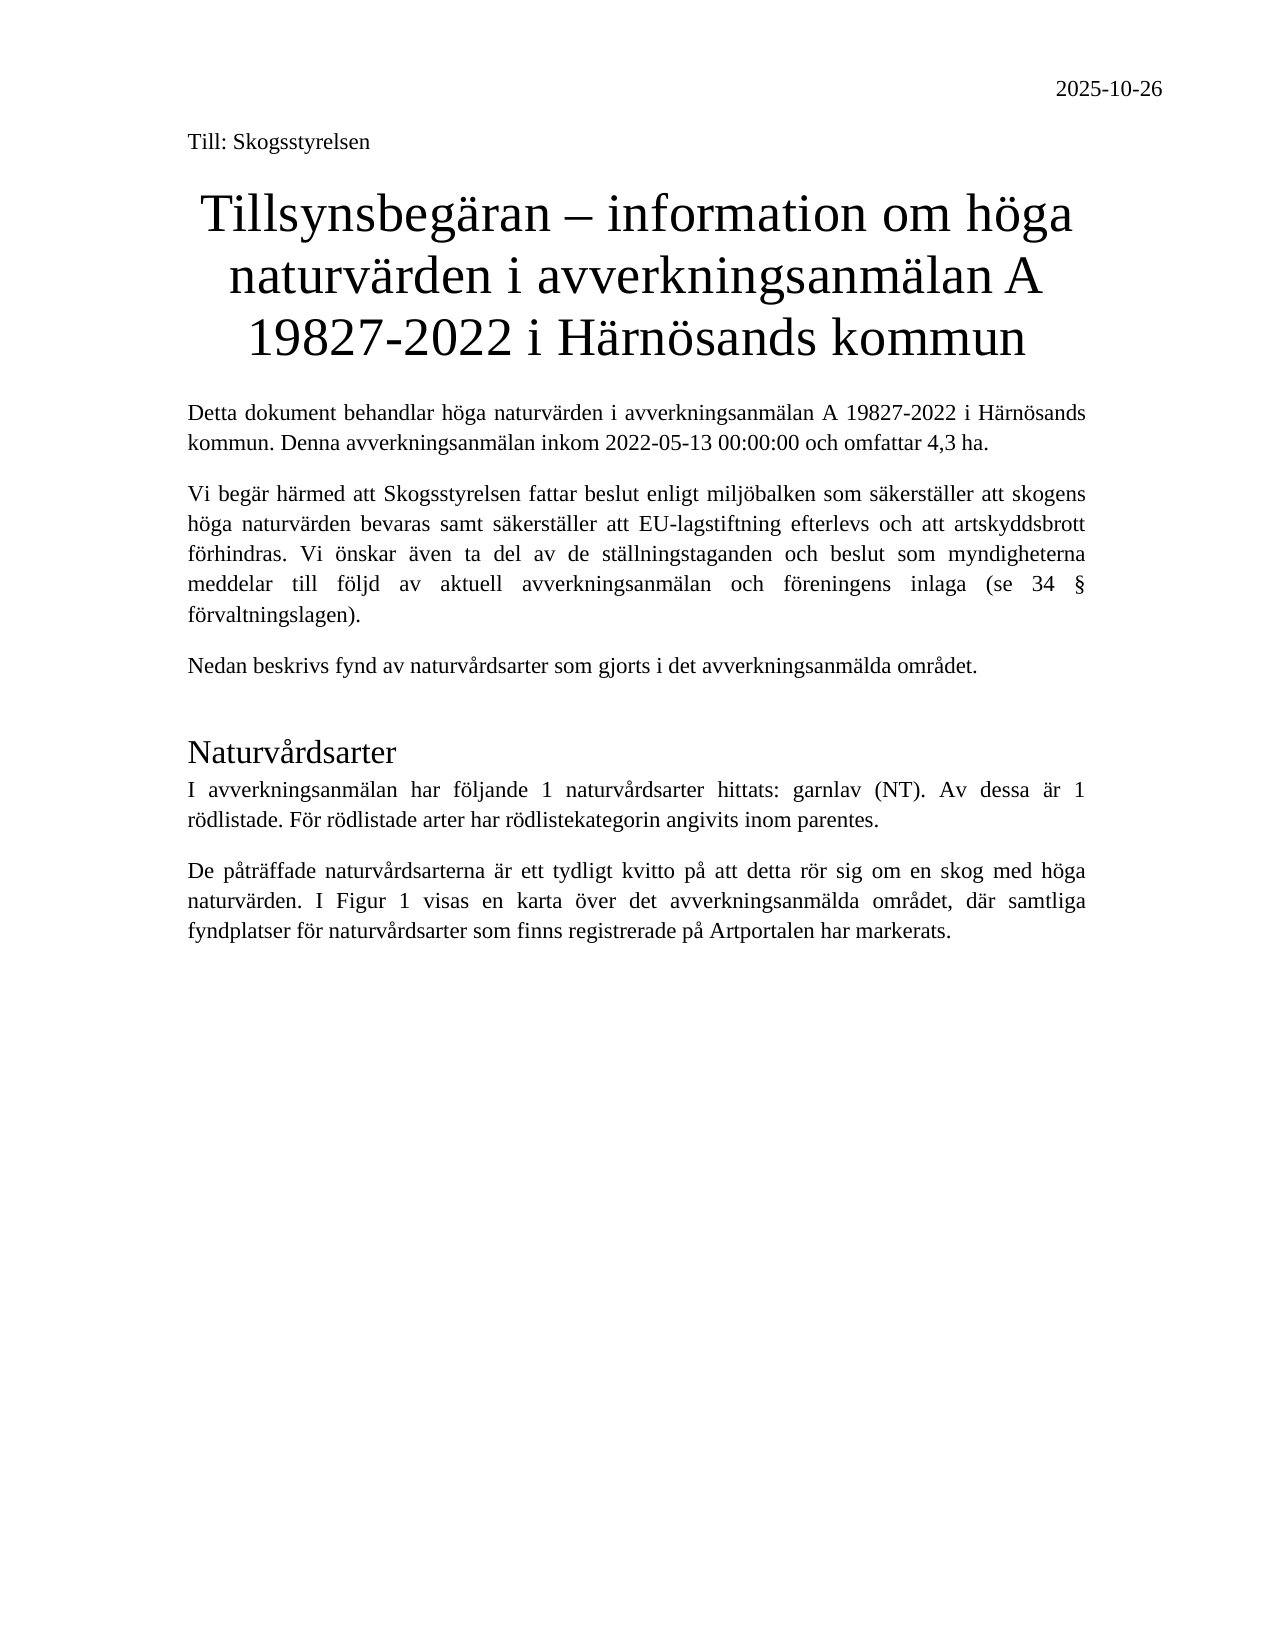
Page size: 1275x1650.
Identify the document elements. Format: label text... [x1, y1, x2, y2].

text Nedan beskrivs fynd av naturvårdsarter som gjorts i det avverkningsanmälda området. [187, 652, 1087, 678]
text Detta dokument behandlar höga naturvärden i avverkningsanmälan A 19827-2022 i Härnösands kommun. Denna avverkningsanmälan inkom 2022-05-13 00:00:00 och omfattar 4,3 ha. [187, 398, 1087, 455]
text I avverkningsanmälan har följande 1 naturvårdsarter hittats: garnlav (NT). Av dessa är 1 rödlistade. För rödlistade arter har rödlistekategorin angivits inom parentes. [187, 776, 1087, 832]
text Vi begär härmed att Skogsstyrelsen fattar beslut enligt miljöbalken som säkerställer att skogens höga naturvärden bevaras samt säkerställer att EU-lagstiftning efterlevs och att artskyddsbrott förhindras. Vi önskar även ta del av de ställningstaganden och beslut som myndigheterna meddelar till följd av aktuell avverkningsanmälan och föreningens inlaga (se 34 § förvaltningslagen). [187, 480, 1087, 627]
subtitle Naturvårdsarter [187, 732, 1087, 770]
text De påträffade naturvårdsarterna är ett tydligt kvitto på att detta rör sig om en skog med höga naturvärden. I Figur 1 visas en karta över det avverkningsanmälda området, där samtliga fyndplatser för naturvårdsarter som finns registrerade på Artportalen har markerats. [187, 857, 1087, 944]
title Tillsynsbegäran – information om höga naturvärden i avverkningsanmälan A 19827-2022 i Härnösands kommun [187, 180, 1087, 367]
